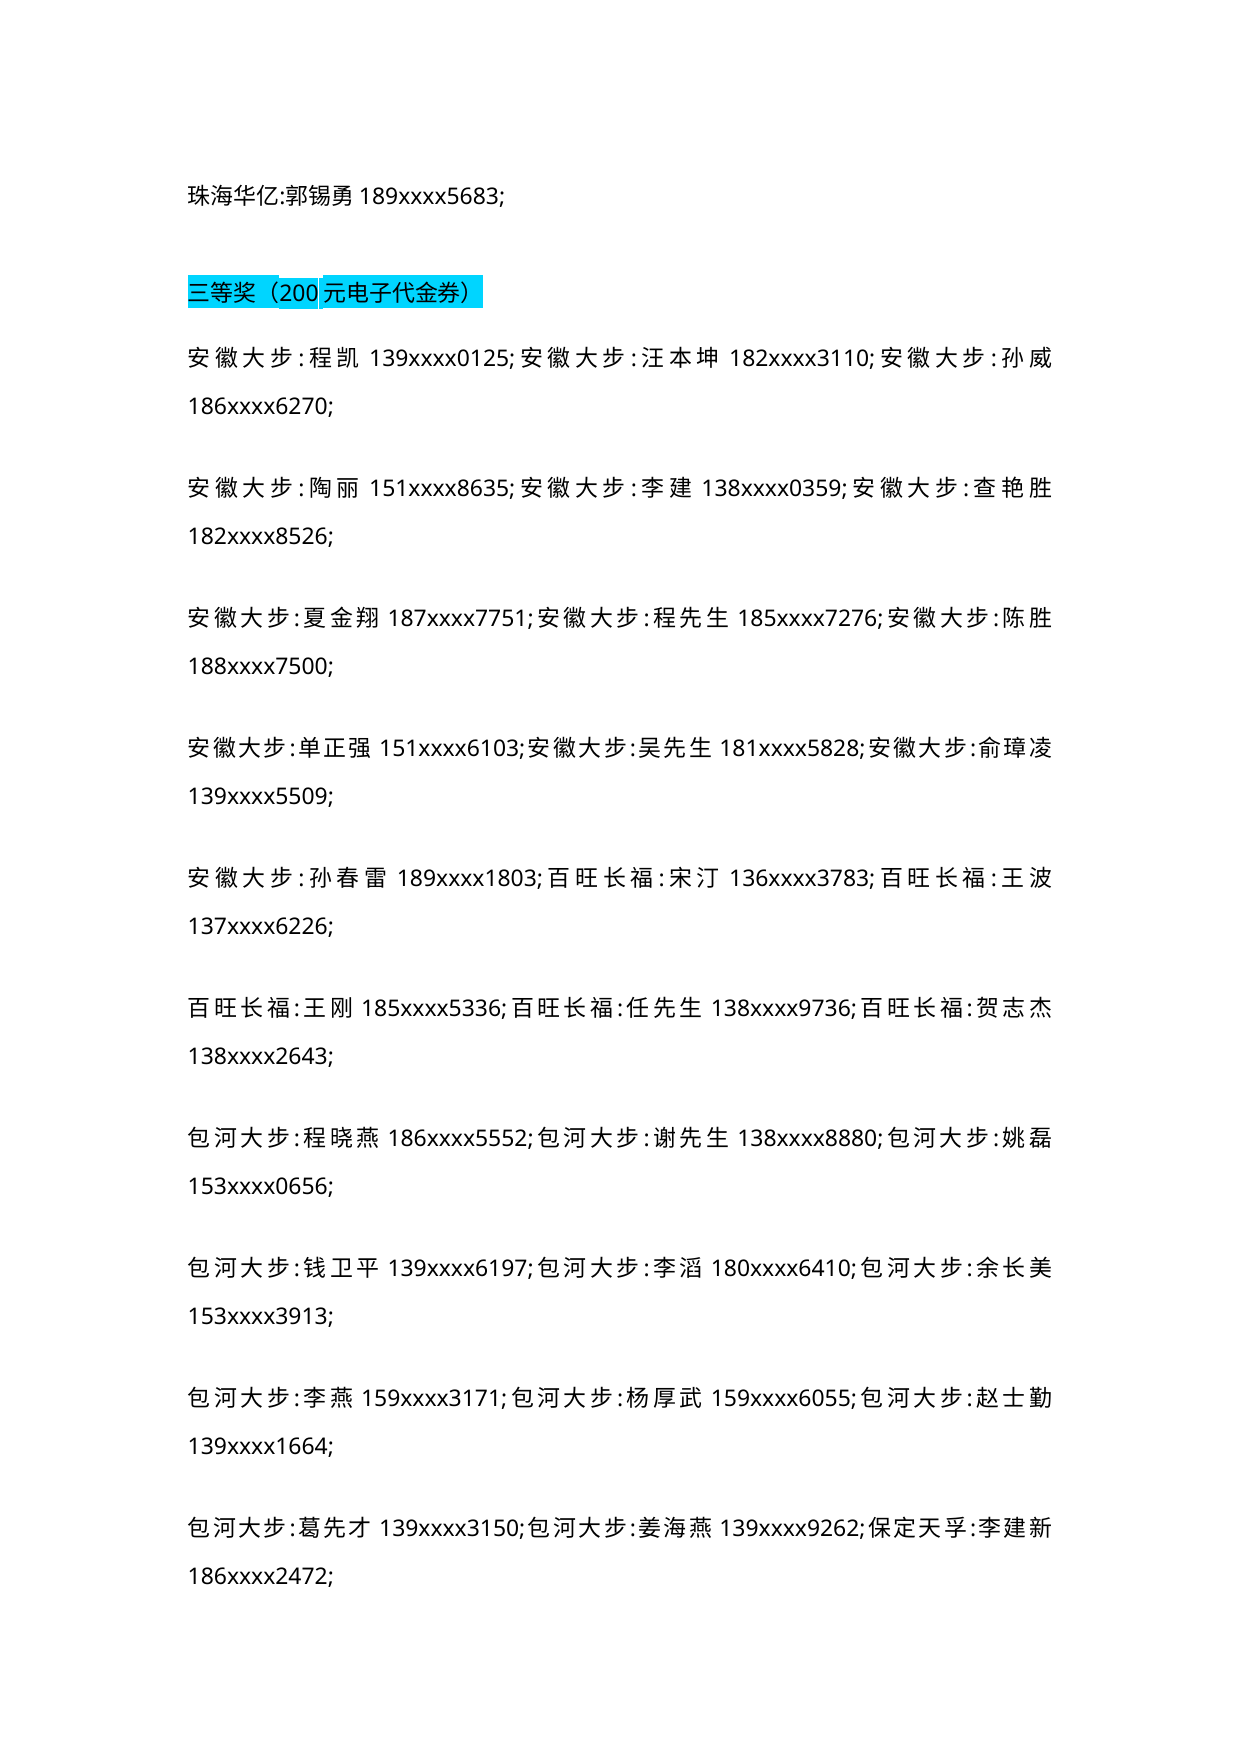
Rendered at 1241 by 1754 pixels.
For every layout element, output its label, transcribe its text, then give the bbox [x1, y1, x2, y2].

text 珠海华亿:郭锡勇189xxxx5683; [187, 162, 1053, 227]
text 安徽大步:程凯139xxxx0125;安徽大步:汪本坤182xxxx3110;安徽大步:孙威186xxxx6270; [187, 324, 1053, 422]
text 百旺长福:王刚185xxxx5336;百旺长福:任先生138xxxx9736;百旺长福:贺志杰138xxxx2643; [187, 974, 1053, 1072]
text 包河大步:程晓燕186xxxx5552;包河大步:谢先生138xxxx8880;包河大步:姚磊153xxxx0656; [187, 1104, 1053, 1202]
text 包河大步:钱卫平139xxxx6197;包河大步:李滔180xxxx6410;包河大步:余长美153xxxx3913; [187, 1234, 1053, 1332]
text 包河大步:葛先才139xxxx3150;包河大步:姜海燕139xxxx9262;保定天孚:李建新186xxxx2472; [187, 1494, 1053, 1592]
text 安徽大步:单正强151xxxx6103;安徽大步:吴先生181xxxx5828;安徽大步:俞璋凌139xxxx5509; [187, 714, 1053, 812]
text 三等奖（200元电子代金券） [187, 259, 1053, 324]
text 安徽大步:孙春雷189xxxx1803;百旺长福:宋汀136xxxx3783;百旺长福:王波137xxxx6226; [187, 844, 1053, 942]
text 包河大步:李燕159xxxx3171;包河大步:杨厚武159xxxx6055;包河大步:赵士勤139xxxx1664; [187, 1364, 1053, 1462]
text 安徽大步:夏金翔187xxxx7751;安徽大步:程先生185xxxx7276;安徽大步:陈胜188xxxx7500; [187, 584, 1053, 682]
text 安徽大步:陶丽151xxxx8635;安徽大步:李建138xxxx0359;安徽大步:查艳胜182xxxx8526; [187, 454, 1053, 552]
